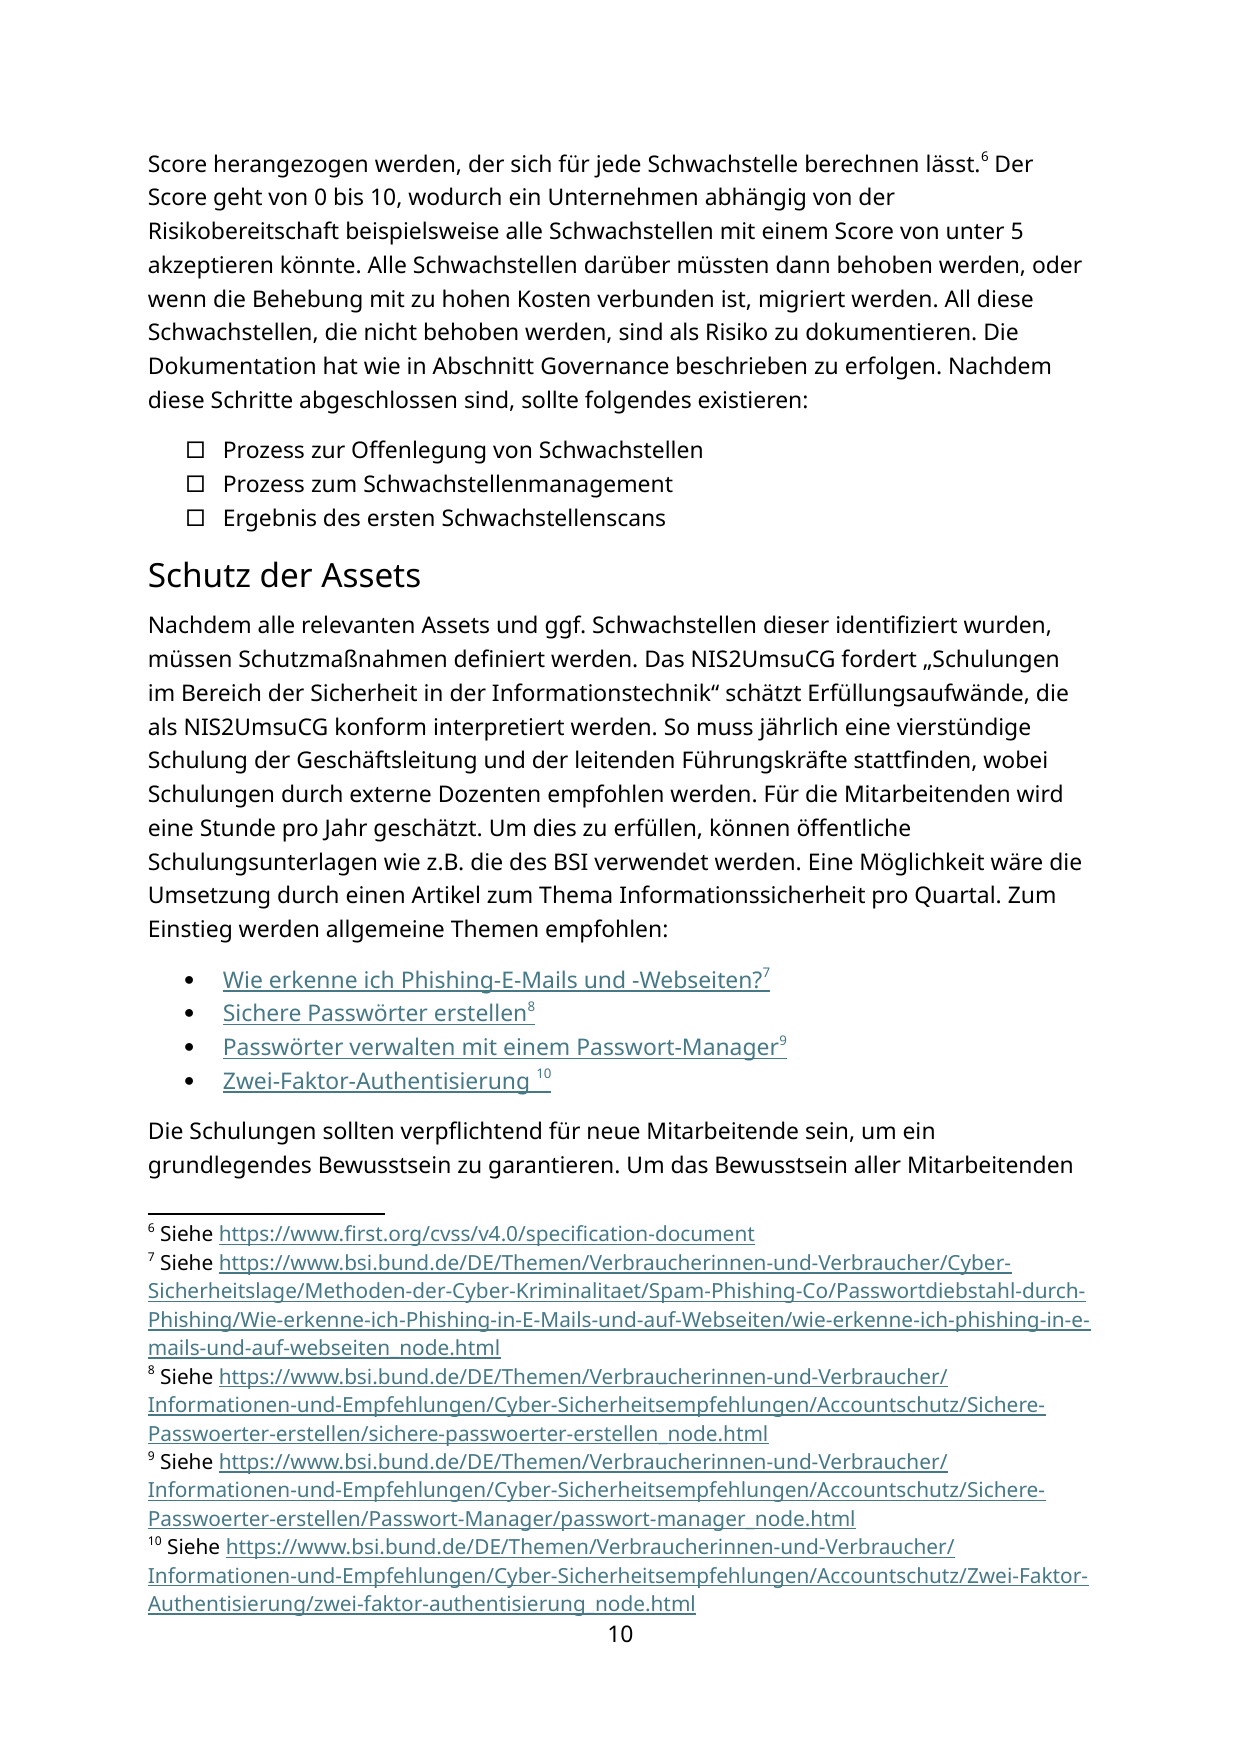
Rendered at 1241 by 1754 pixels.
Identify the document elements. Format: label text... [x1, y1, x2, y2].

list Prozess zum Schwachstellenmanagement [185, 468, 1093, 499]
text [148, 148, 1093, 415]
subtitle Schutz der Assets [148, 552, 1093, 598]
list Prozess zur Offenlegung von Schwachstellen [185, 434, 1093, 466]
list Sichere Passwörter erstellen [185, 997, 1093, 1029]
list Passwörter verwalten mit einem Passwort-Manager [185, 1031, 1093, 1062]
list Wie erkenne ich Phishing-E-Mails und -Webseiten? [185, 964, 1093, 995]
list Zwei-Faktor-Authentisierung [185, 1065, 1093, 1096]
text Die Schulungen sollten verpflichtend für neue Mitarbeitende sein, um ein grundlegendes Bewusstsein zu garantieren. Um das Bewusstsein aller Mitarbeitenden zu stärken, wird eine persönliche Ansprache durch die Geschäftsleitung empfohlen, die die Risiken durch Cyberangriffe aufzeigt und Mitarbeitende sensibilisiert. [148, 1115, 1093, 1180]
text Nachdem alle relevanten Assets und ggf. Schwachstellen dieser identifiziert wurden, müssen Schutzmaßnahmen definiert werden. Das NIS2UmsuCG fordert „Schulungen im Bereich der Sicherheit in der Informationstechnik“ schätzt Erfüllungsaufwände, die als NIS2UmsuCG konform interpretiert werden. So muss jährlich eine vierstündige Schulung der Geschäftsleitung und der leitenden Führungskräfte stattfinden, wobei Schulungen durch externe Dozenten empfohlen werden. Für die Mitarbeitenden wird eine Stunde pro Jahr geschätzt. Um dies zu erfüllen, können öffentliche Schulungsunterlagen wie z.B. die des BSI verwendet werden. Eine Möglichkeit wäre die Umsetzung durch einen Artikel zum Thema Informationssicherheit pro Quartal. Zum Einstieg werden allgemeine Themen empfohlen: [148, 609, 1093, 944]
list Ergebnis des ersten Schwachstellenscans [185, 502, 1093, 533]
